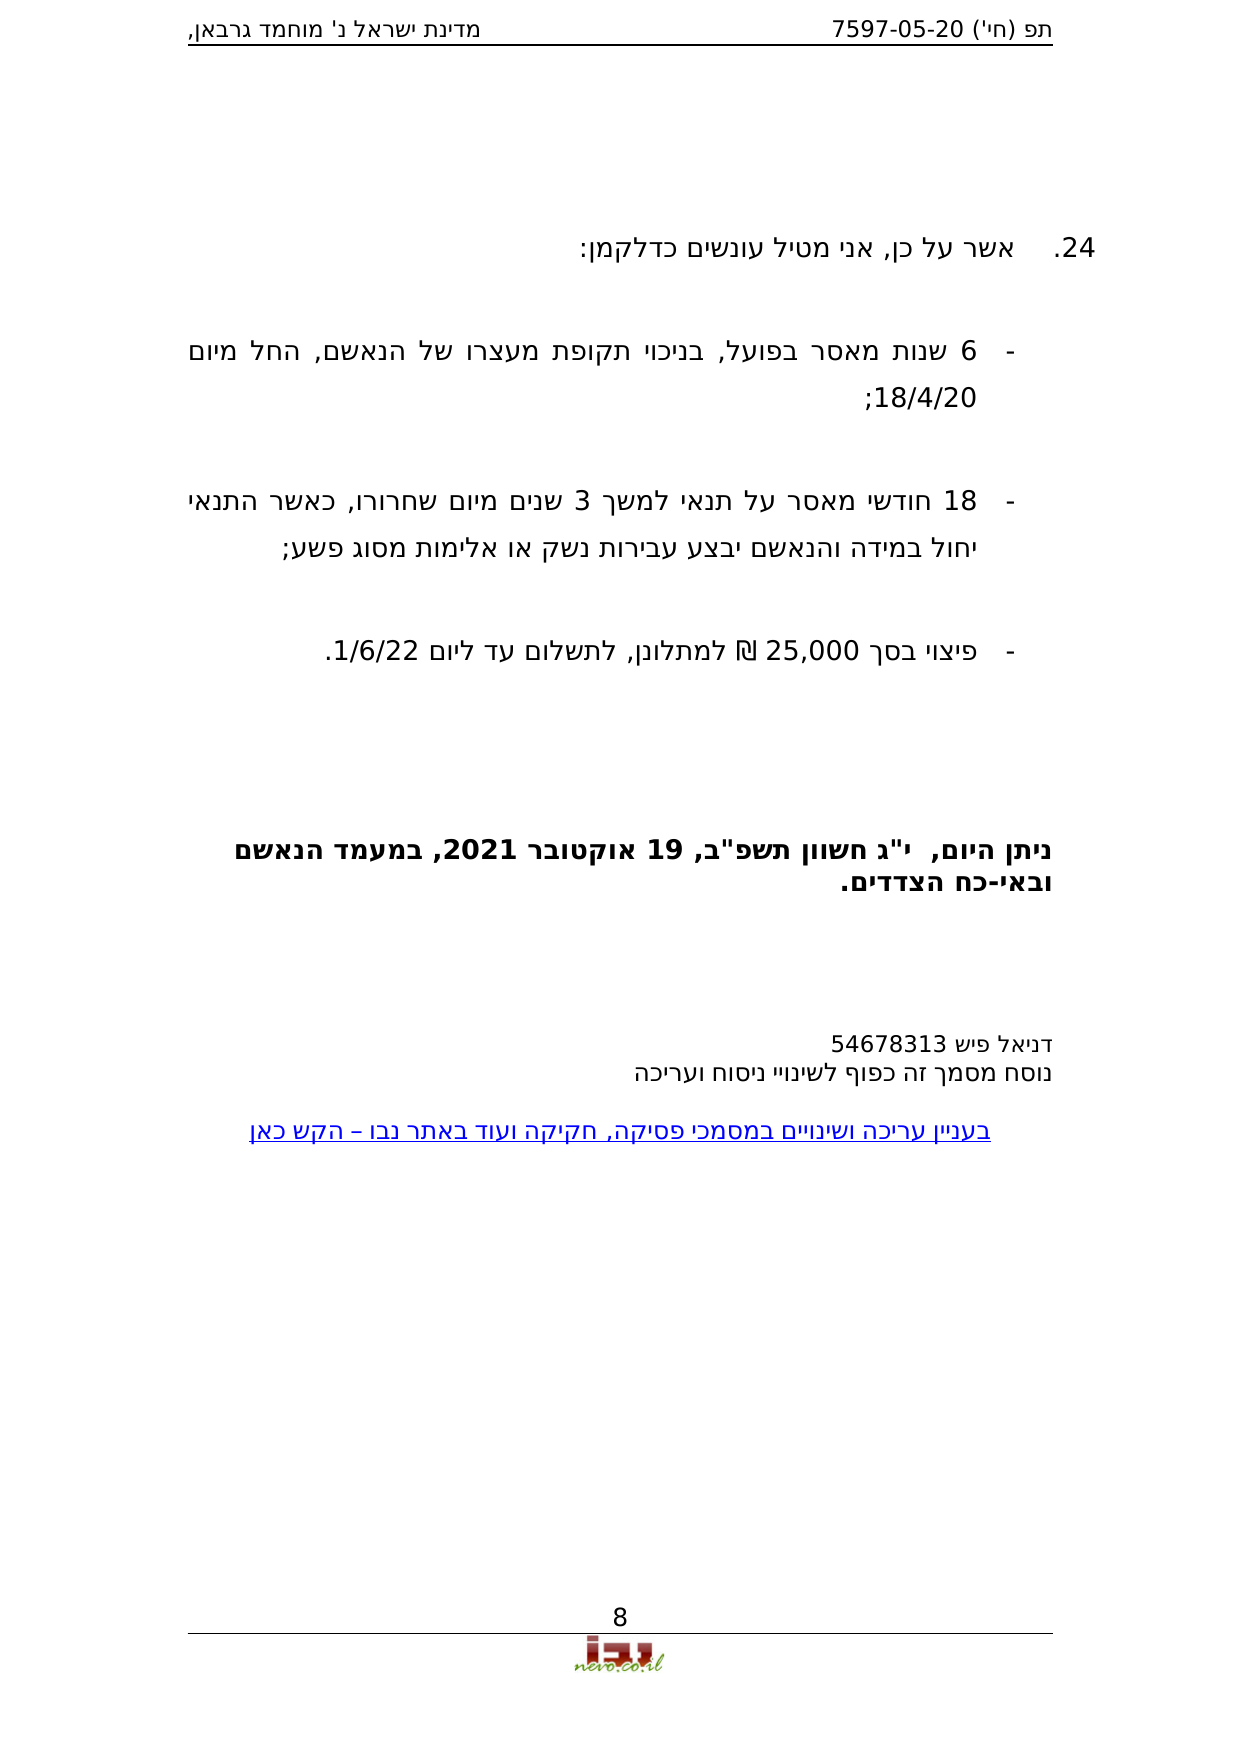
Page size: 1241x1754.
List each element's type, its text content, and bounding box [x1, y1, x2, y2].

text בעניין עריכה ושינויים במסמכי פסיקה, חקיקה ועוד באתר נבו – הקש כאן [187, 1116, 1053, 1145]
picture [574, 1635, 666, 1673]
list 6 שנות מאסר בפועל, בניכוי תקופת מעצרו של הנאשם, החל מיום 18/4/20; [187, 335, 1015, 414]
list אשר על כן, אני מטיל עונשים כדלקמן: [187, 232, 1053, 264]
text נוסח מסמך זה כפוף לשינויי ניסוח ועריכה [187, 1058, 1053, 1087]
text ניתן היום, י"ג חשוון תשפ"ב, 19 אוקטובר 2021, במעמד הנאשם ובאי-כח הצדדים. [187, 834, 1053, 898]
text דניאל פיש 54678313 [187, 1031, 1053, 1058]
list פיצוי בסך 25,000 ₪ למתלונן, לתשלום עד ליום 1/6/22. [187, 635, 1015, 666]
list 18 חודשי מאסר על תנאי למשך 3 שנים מיום שחרורו, כאשר התנאי יחול במידה והנאשם יבצע עבירות נשק או אלימות מסוג פשע; [187, 485, 1015, 564]
